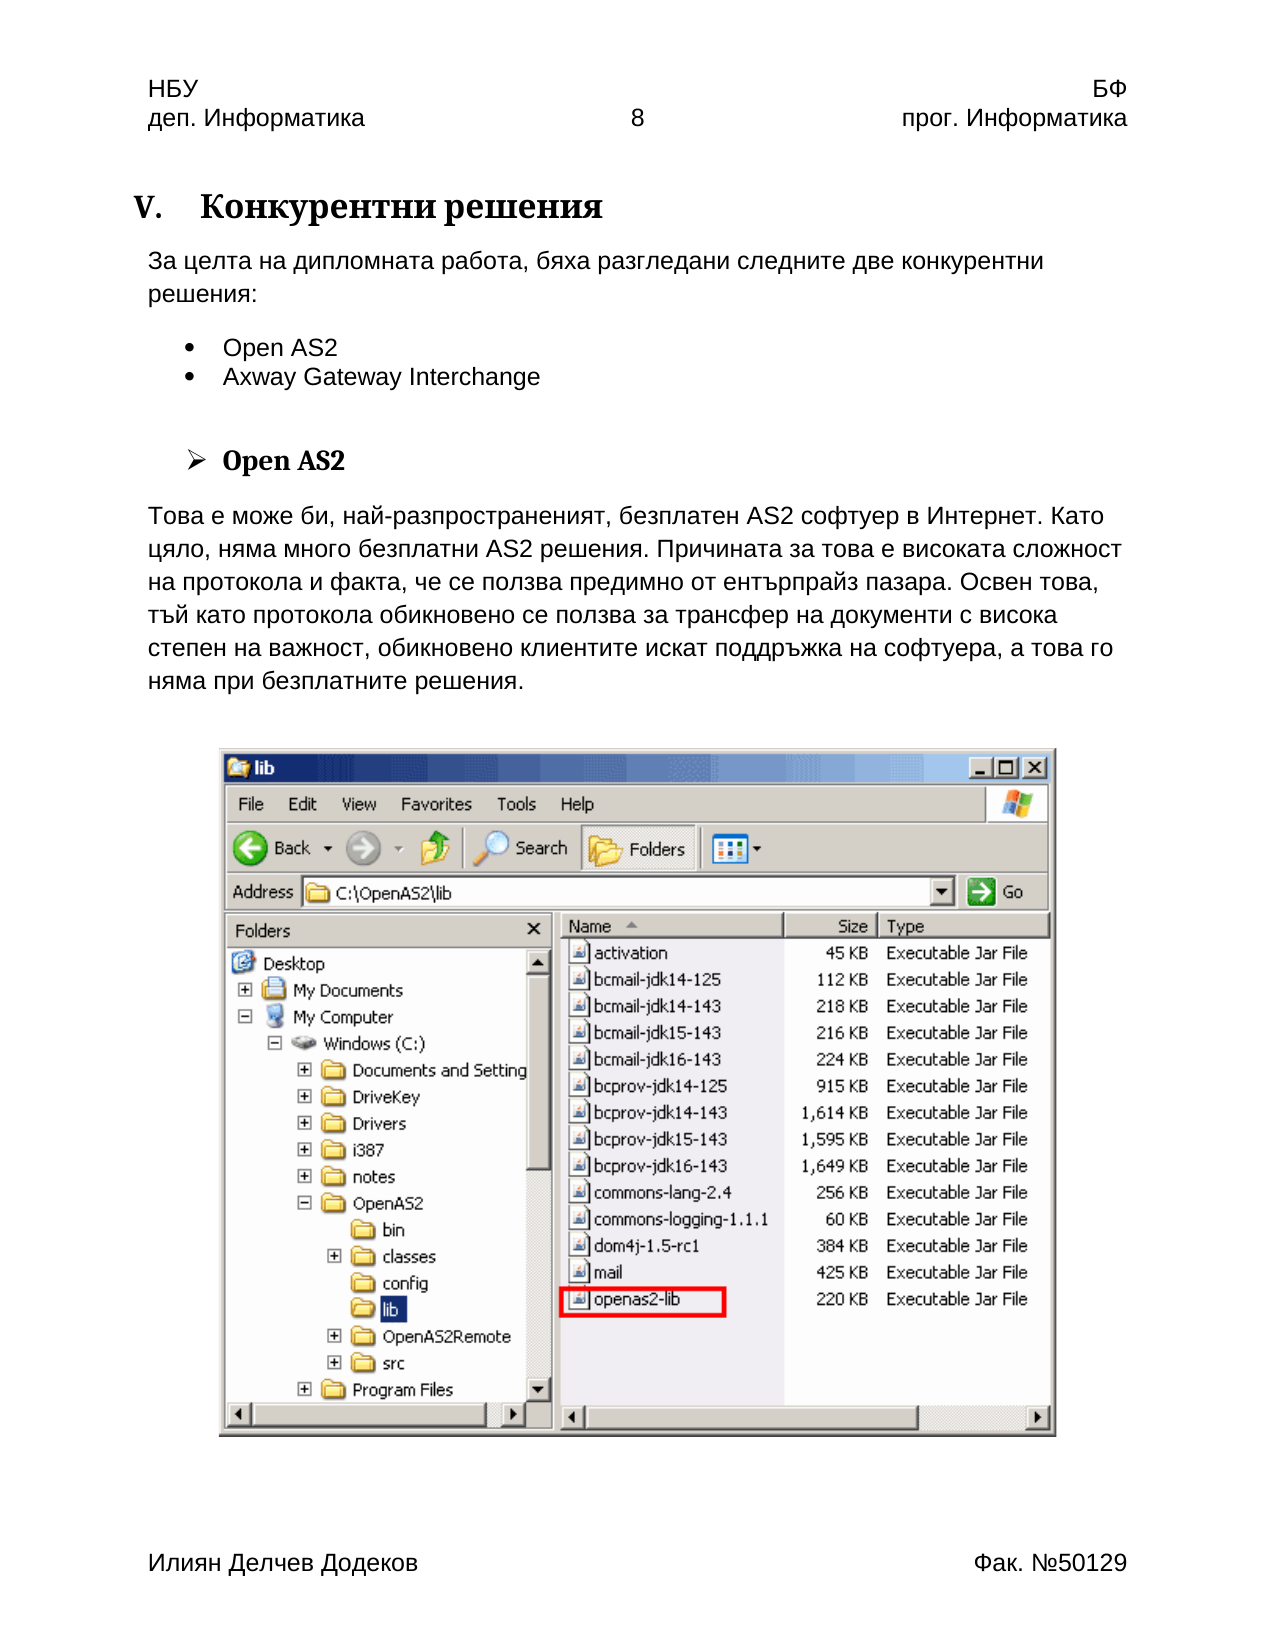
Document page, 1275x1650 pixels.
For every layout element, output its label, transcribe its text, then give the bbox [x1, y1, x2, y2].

subtitle Open AS2 [185, 444, 1127, 478]
subtitle Конкурентни решения [162, 189, 1127, 227]
list Open AS2 [185, 333, 1127, 362]
text За целта на дипломната работа, бяха разгледани следните две конкурентни решения: [148, 246, 1127, 308]
picture [218, 748, 1057, 1437]
list Axway Gateway Interchange [185, 362, 1127, 391]
text Това е може би, най-разпространеният, безплатен AS2 софтуер в Интернет. Като цяло, няма много безплатни AS2 решения. Причината за това е високата сложност на протокола и факта, че се ползва предимно от ентърпрайз пазара. Освен това, тъй като протокола обикновено се ползва за трансфер на документи с висока степен на важност, обикновено клиентите искат поддръжка на софтуера, а това го няма при безплатните решения. [148, 501, 1127, 695]
